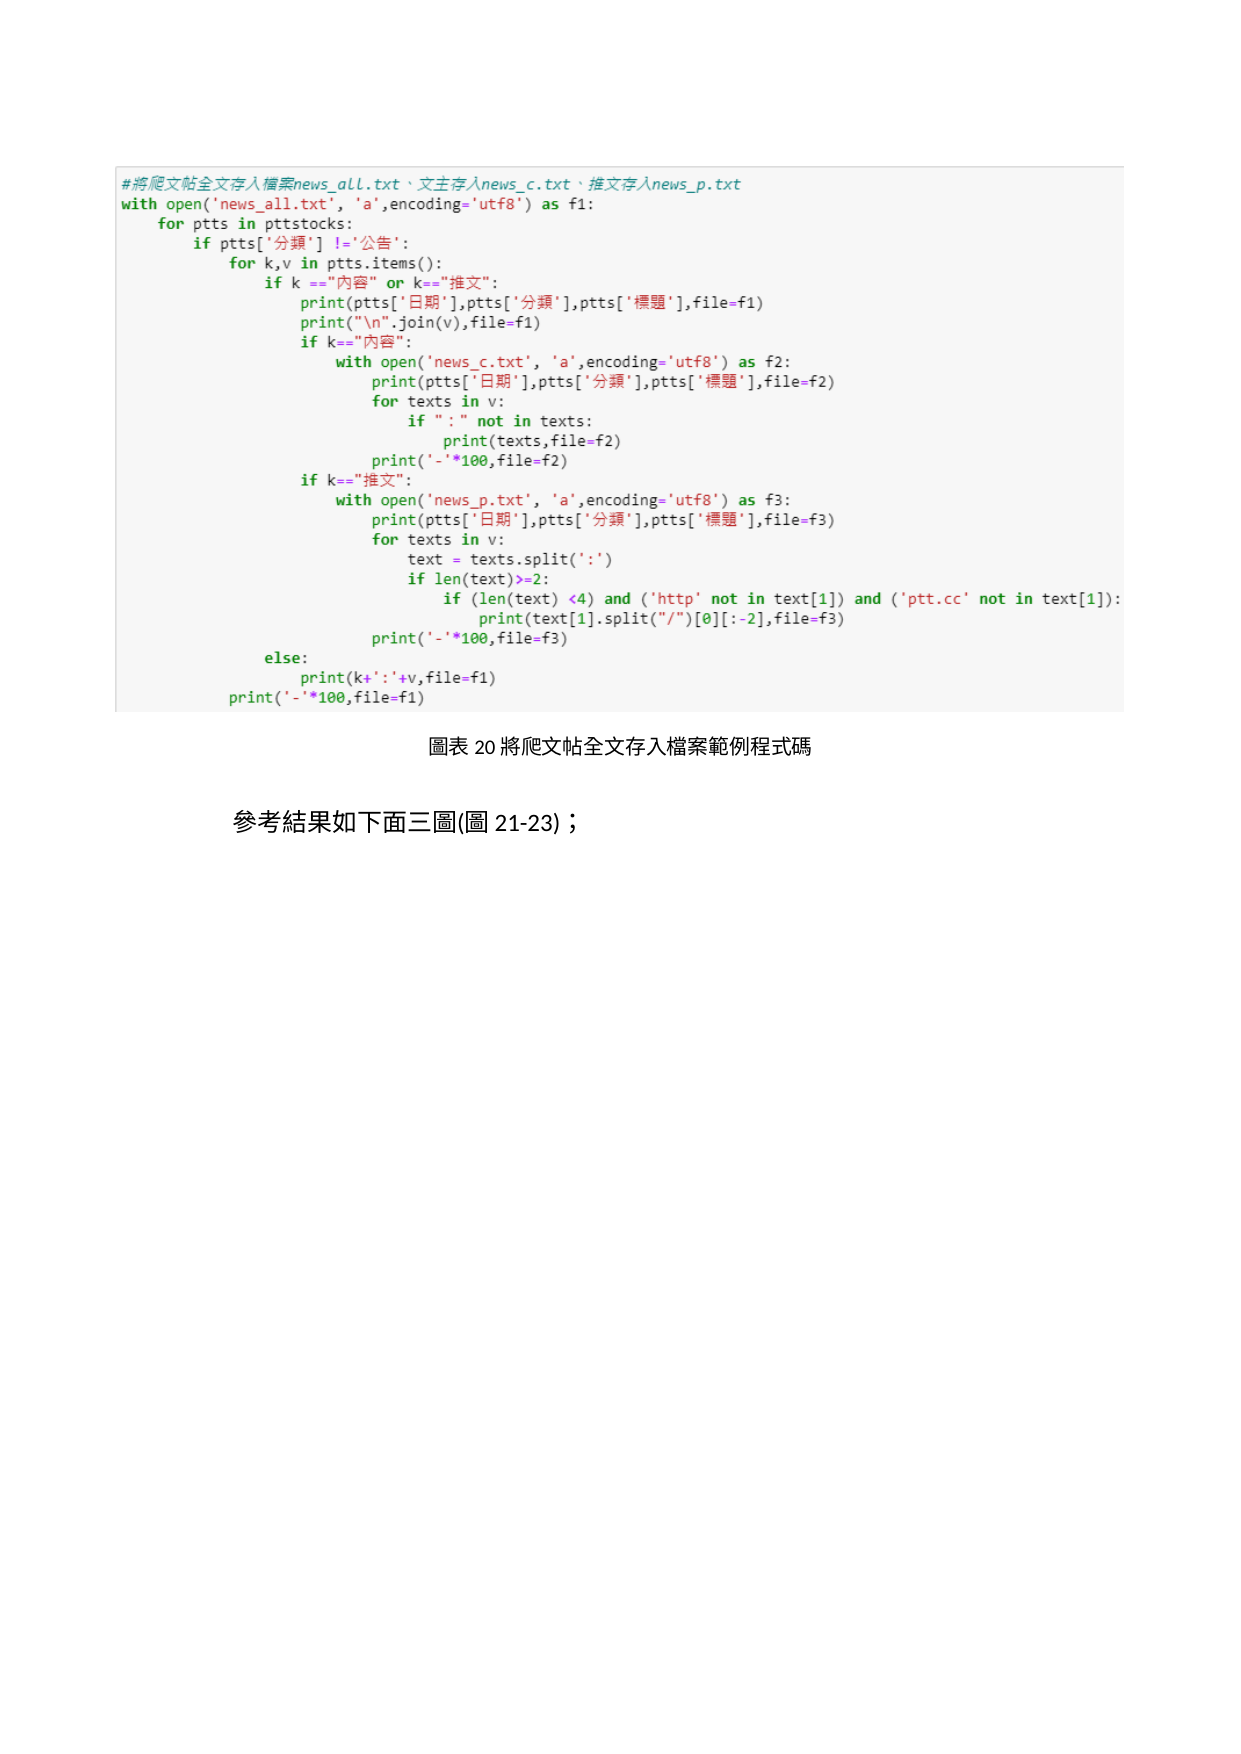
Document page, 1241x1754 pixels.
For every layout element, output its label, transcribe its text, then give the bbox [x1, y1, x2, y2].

text 圖表 20 將爬文帖全文存入檔案範例程式碼 [187, 727, 1053, 764]
text 參考結果如下面三圖(圖21-23)； [187, 802, 1053, 839]
picture [113, 164, 1124, 712]
